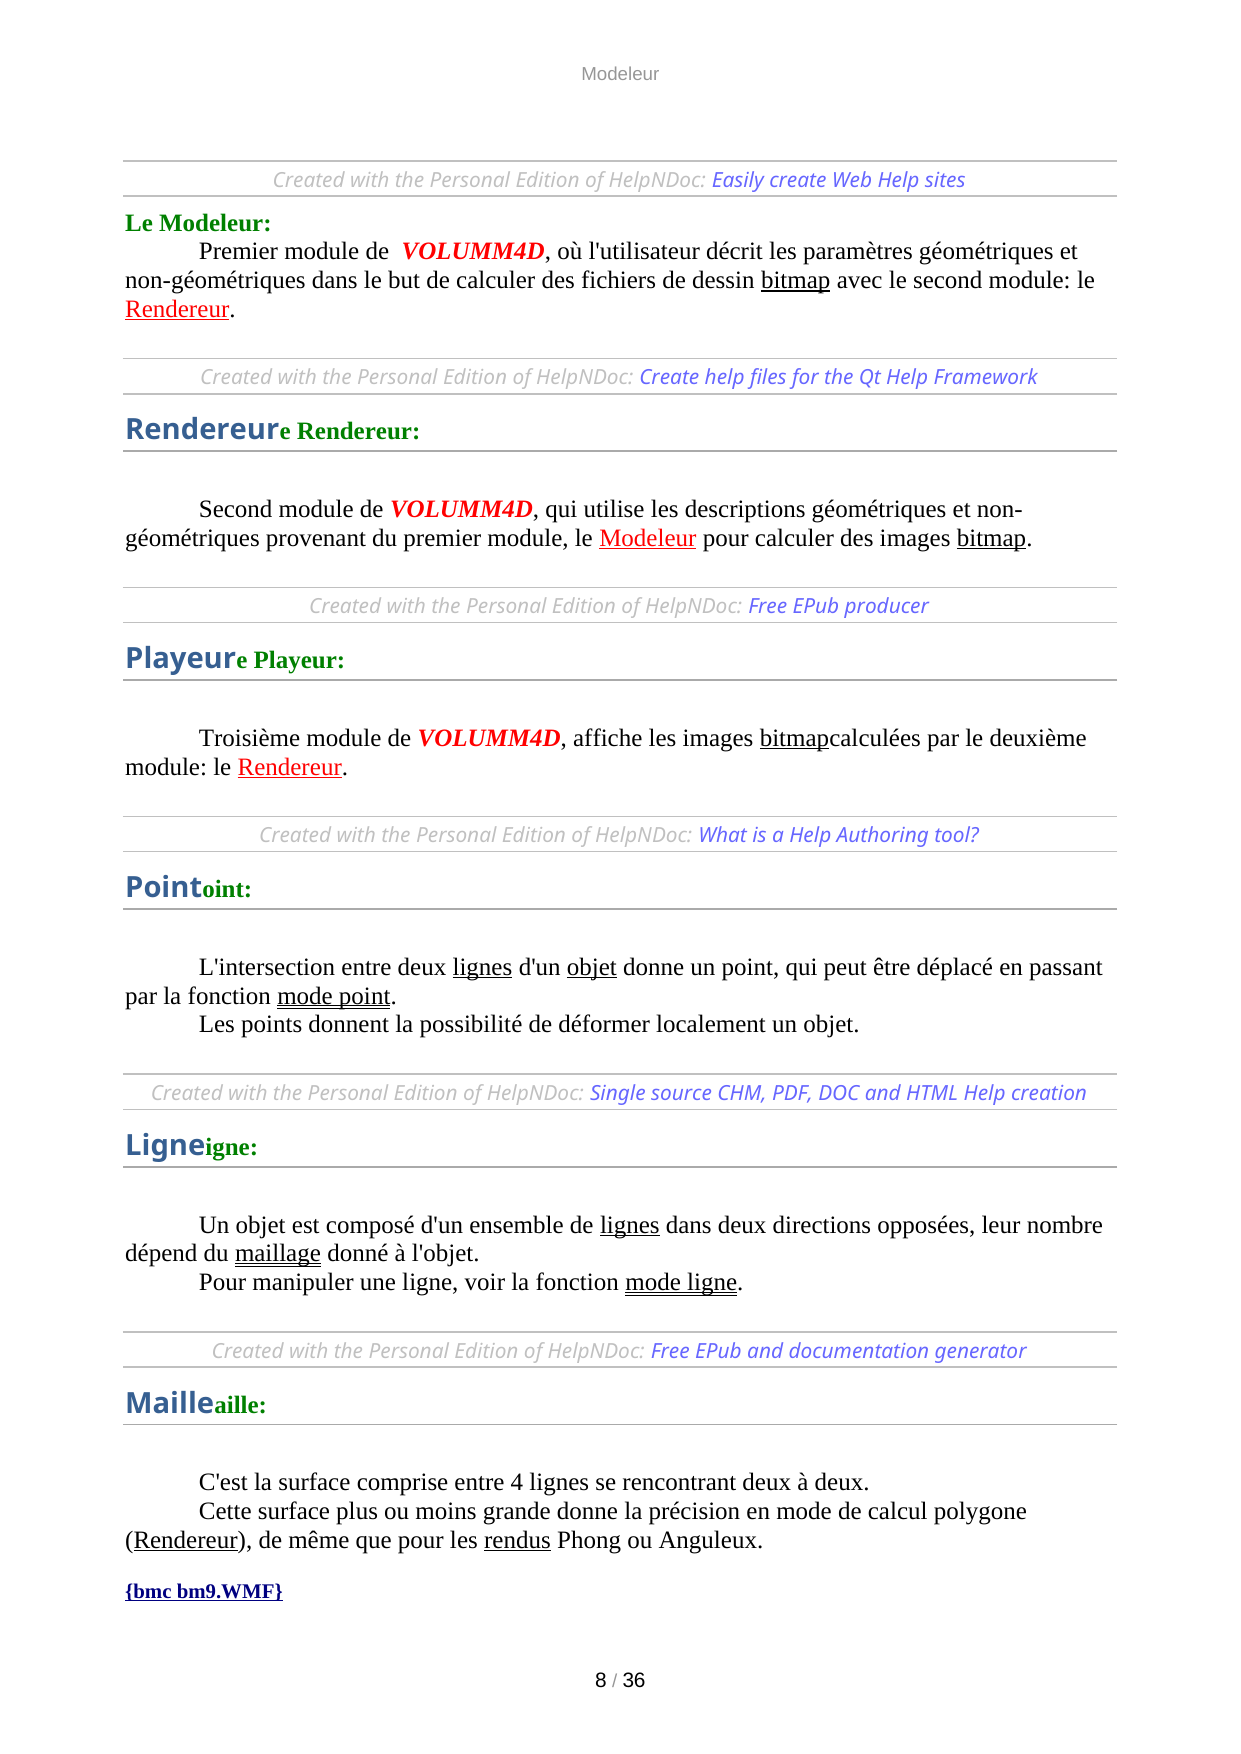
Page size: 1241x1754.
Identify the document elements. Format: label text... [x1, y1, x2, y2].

text Created with the Personal Edition of HelpNDoc: Create help files for the Qt Help Framework [123, 359, 1117, 393]
text Cette surface plus ou moins grande donne la précision en mode de calcul polygone (Rendereurrenderer), de même que pour les rendus5QUH.WZ Phong ou Anguleux. [125, 1496, 1115, 1554]
text Created with the Personal Edition of HelpNDoc: Free EPub and documentation generator [123, 1333, 1117, 1366]
text Le Modeleur: [125, 208, 1115, 236]
text Un objet est composé d'un ensemble de lignesline dans deux directions opposées, leur nombre dépend du maillageMESH donné à l'objet. [125, 1210, 1115, 1267]
text Les points donnent la possibilité de déformer localement un objet. [125, 1009, 1115, 1038]
text Created with the Personal Edition of HelpNDoc: Free EPub producer [123, 588, 1117, 622]
text Created with the Personal Edition of HelpNDoc: What is a Help Authoring tool? [123, 817, 1117, 851]
text Premier module de VOLUMM4D, où l'utilisateur décrit les paramètres géométriques et non-géométriques dans le but de calculer des fichiers de dessin bitmapbitmap avec le second module: le Rendereurrenderer. [125, 236, 1115, 323]
text Created with the Personal Edition of HelpNDoc: Easily create Web Help sites [123, 162, 1117, 195]
text Mailleaille: [123, 1379, 1117, 1424]
text Pointoint: [123, 863, 1117, 908]
text L'intersection entre deux lignesline d'un objet117FS41 donne un point, qui peut être déplacé en passant par la fonction mode pointpoint. [125, 952, 1115, 1009]
text Playeure Playeur: [123, 634, 1117, 679]
text Troisième module de VOLUMM4D, affiche les images bitmapbitmapcalculées par le deuxième module: le Rendereurrenderer. [125, 723, 1115, 781]
text {bmc bm9.WMF} [125, 1579, 1115, 1603]
text Rendereure Rendereur: [123, 405, 1117, 450]
text Ligneigne: [123, 1121, 1117, 1166]
text C'est la surface comprise entre 4 lignes se rencontrant deux à deux. [125, 1467, 1115, 1496]
text Created with the Personal Edition of HelpNDoc: Single source CHM, PDF, DOC and HTML Help creation [123, 1075, 1117, 1109]
text Second module de VOLUMM4D, qui utilise les descriptions géométriques et non-géométriques provenant du premier module, le ModeleurF8F55R pour calculer des images bitmapbitmap. [125, 494, 1115, 552]
text Pour manipuler une ligne, voir la fonction mode ligneligne. [125, 1267, 1115, 1296]
